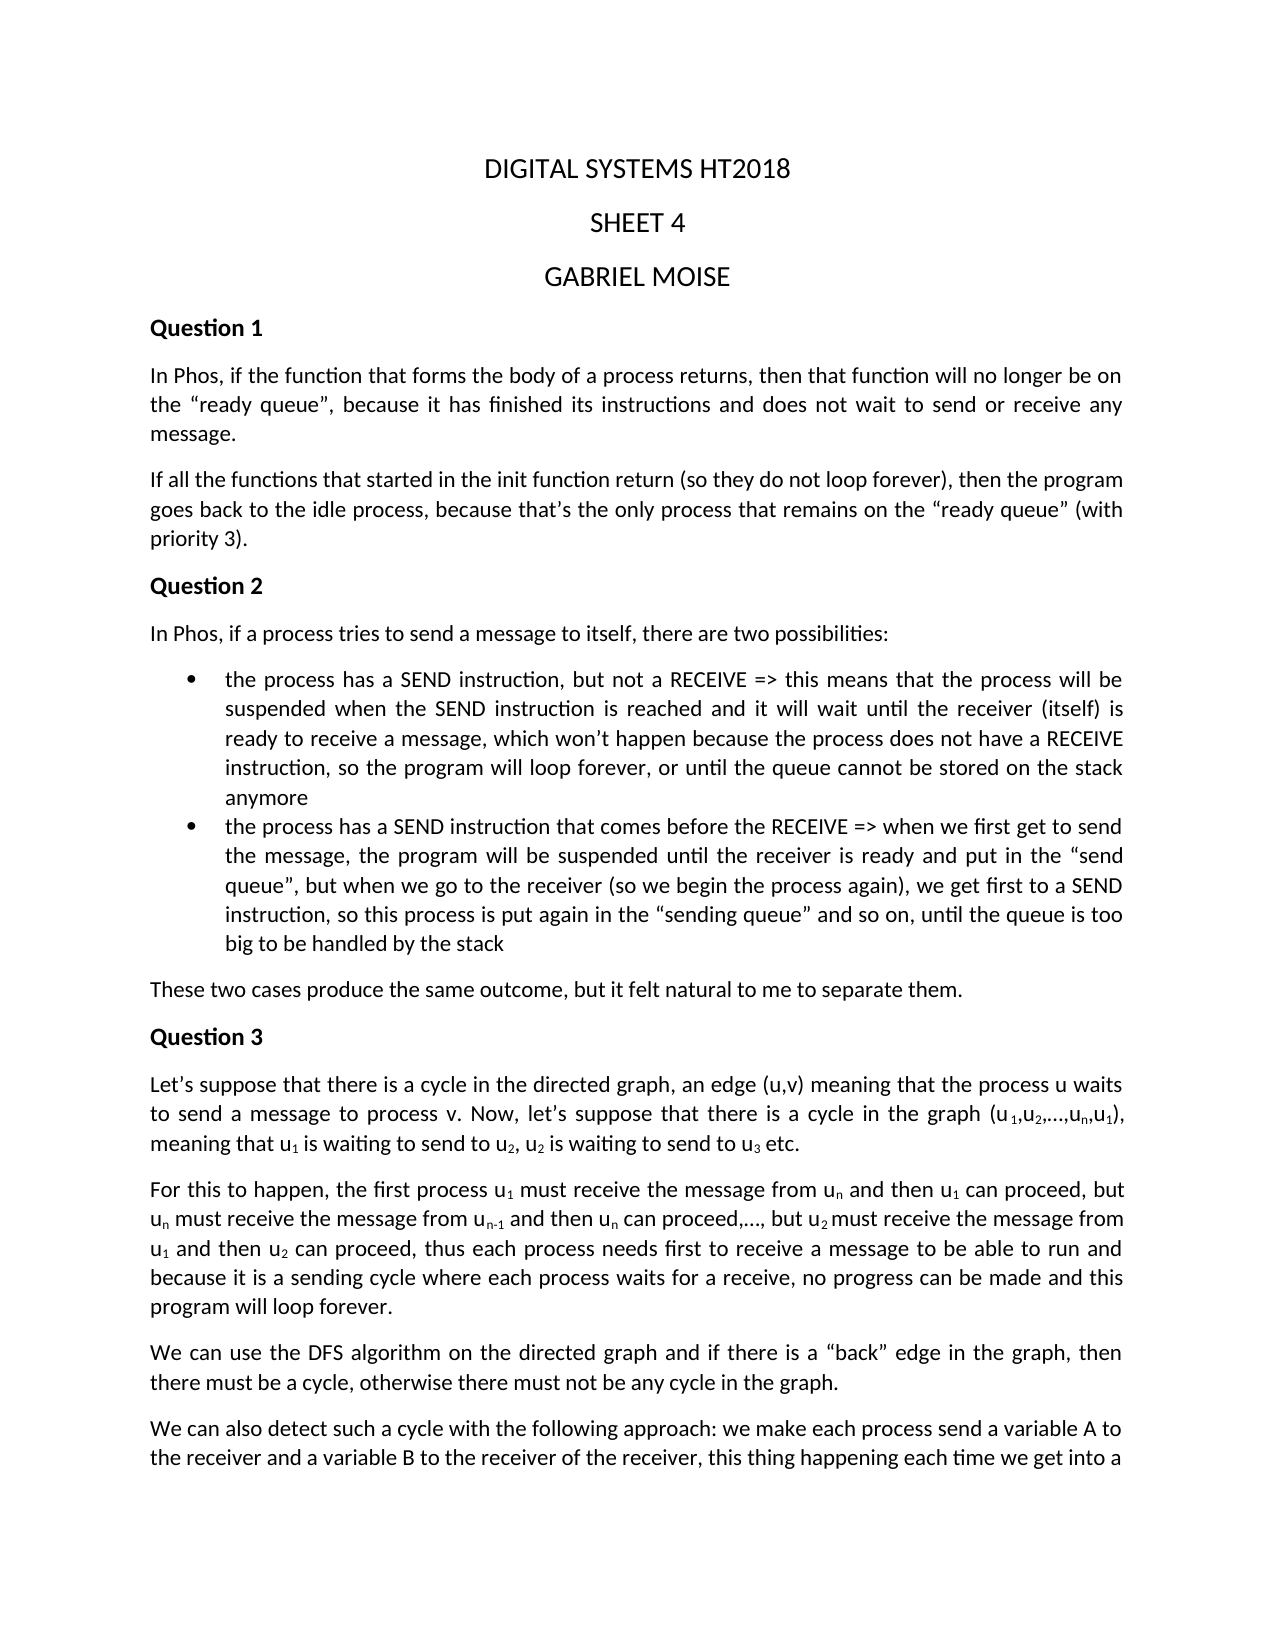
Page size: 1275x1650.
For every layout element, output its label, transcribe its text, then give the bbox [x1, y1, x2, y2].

text Question 1 [150, 312, 1125, 343]
text In Phos, if a process tries to send a message to itself, there are two possibilities: [150, 619, 1125, 647]
list the process has a SEND instruction that comes before the RECEIVE => when we first get to send the message, the program will be suspended until the receiver is ready and put in the “send queue”, but when we go to the receiver (so we begin the process again), we get first to a SEND instruction, so this process is put again in the “sending queue” and so on, until the queue is too big to be handled by the stack [187, 812, 1125, 957]
text SHEET 4 [150, 204, 1125, 240]
list the process has a SEND instruction, but not a RECEIVE => this means that the process will be suspended when the SEND instruction is reached and it will wait until the receiver (itself) is ready to receive a message, which won’t happen because the process does not have a RECEIVE instruction, so the program will loop forever, or until the queue cannot be stored on the stack anymore [187, 665, 1125, 811]
text These two cases produce the same outcome, but it felt natural to me to separate them. [150, 976, 1125, 1003]
text DIGITAL SYSTEMS HT2018 [150, 150, 1125, 186]
text Let’s suppose that there is a cycle in the directed graph, an edge (u,v) meaning that the process u waits to send a message to process v. Now, let’s suppose that there is a cycle in the graph (u1,u2,…,un,u1), meaning that u1 is waiting to send to u2, u2 is waiting to send to u3 etc. [150, 1070, 1125, 1157]
text Question 2 [150, 570, 1125, 601]
text For this to happen, the first process u1 must receive the message from un and then u1 can proceed, but un must receive the message from un-1 and then un can proceed,…, but u2 must receive the message from u1 and then u2 can proceed, thus each process needs first to receive a message to be able to run and because it is a sending cycle where each process waits for a receive, no progress can be made and this program will loop forever. [150, 1175, 1125, 1321]
text In Phos, if the function that forms the body of a process returns, then that function will no longer be on the “ready queue”, because it has finished its instructions and does not wait to send or receive any message. [150, 361, 1125, 448]
text If all the functions that started in the init function return (so they do not loop forever), then the program goes back to the idle process, because that’s the only process that remains on the “ready queue” (with priority 3). [150, 466, 1125, 552]
text GABRIEL MOISE [150, 258, 1125, 294]
text Question 3 [150, 1022, 1125, 1052]
text We can use the DFS algorithm on the directed graph and if there is a “back” edge in the graph, then there must be a cycle, otherwise there must not be any cycle in the graph. [150, 1338, 1125, 1396]
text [150, 1414, 1125, 1471]
